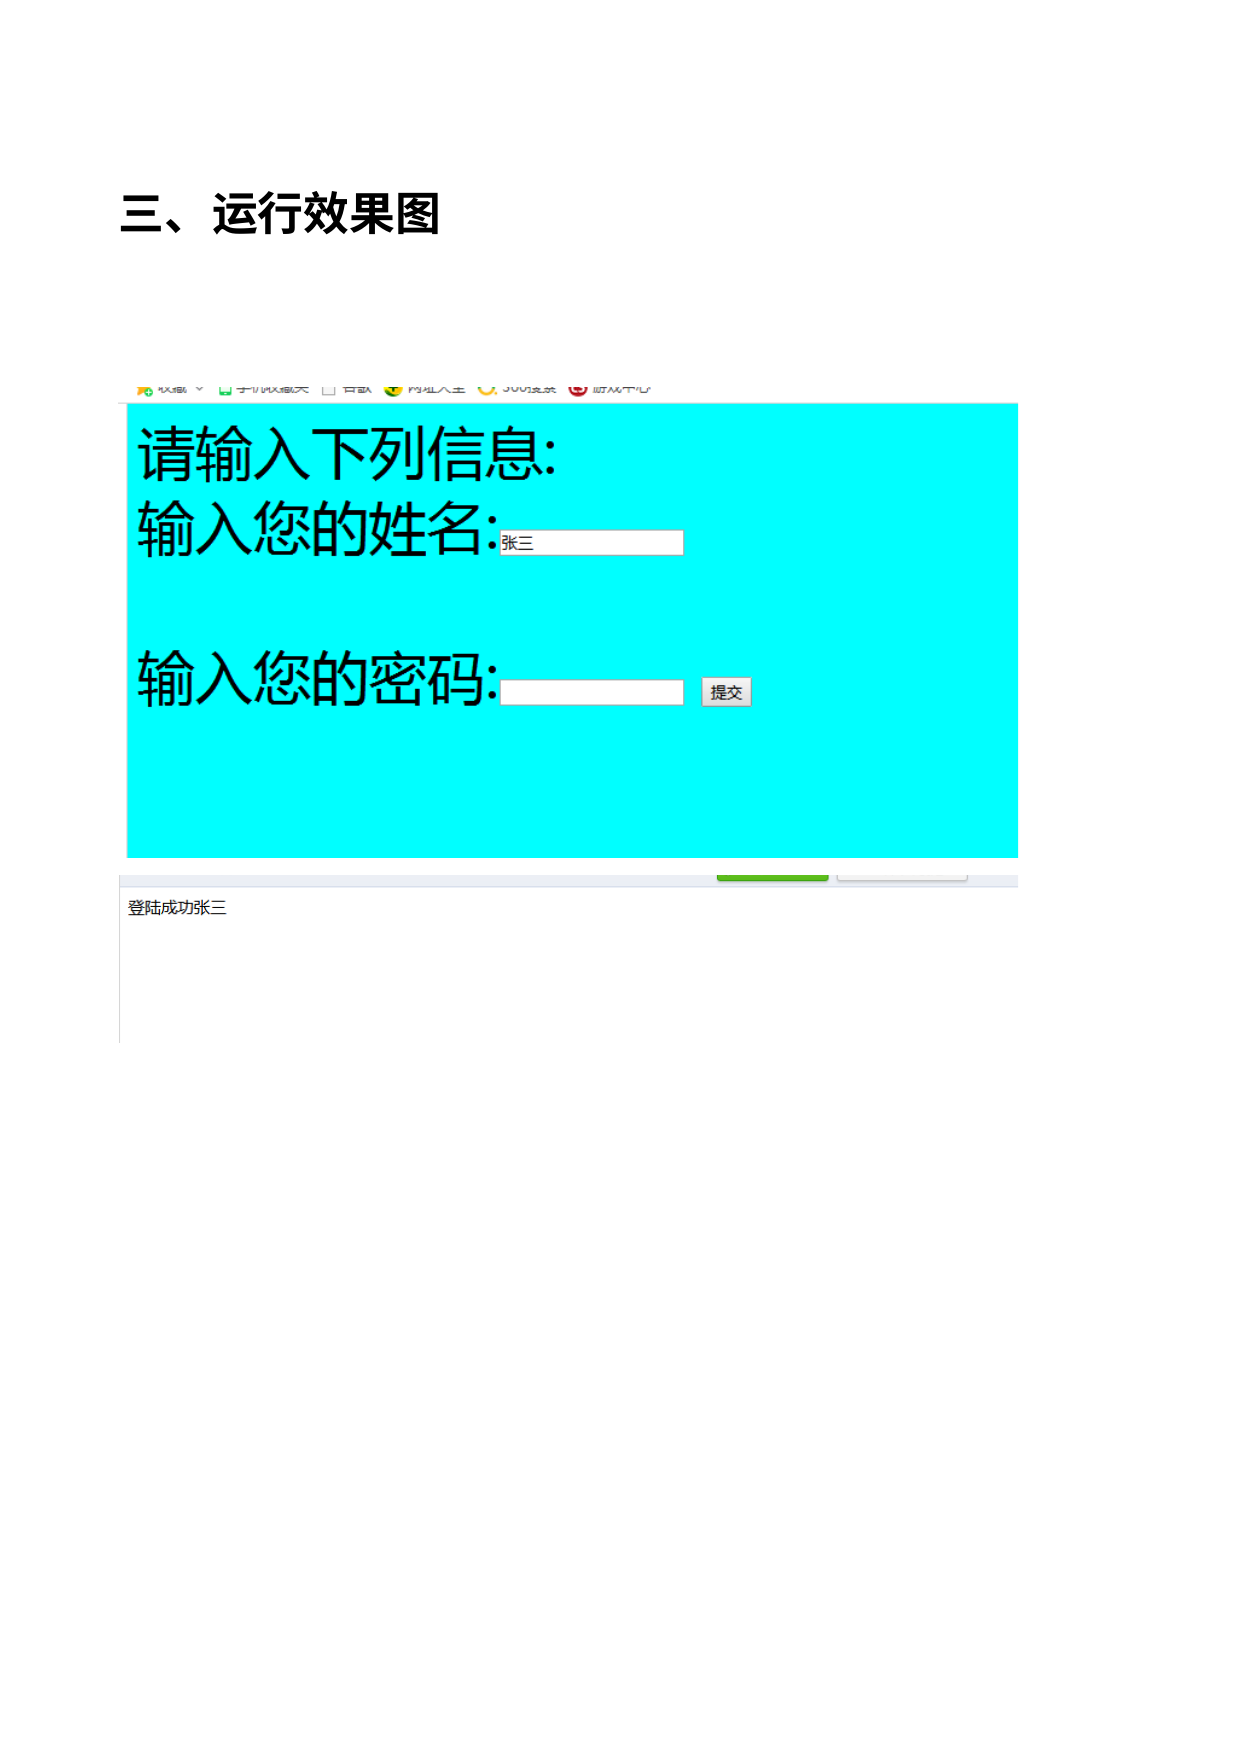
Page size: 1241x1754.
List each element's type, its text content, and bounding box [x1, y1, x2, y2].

picture [118, 387, 1019, 858]
subtitle 运行效果图 [118, 162, 1093, 259]
picture [118, 875, 1019, 1043]
